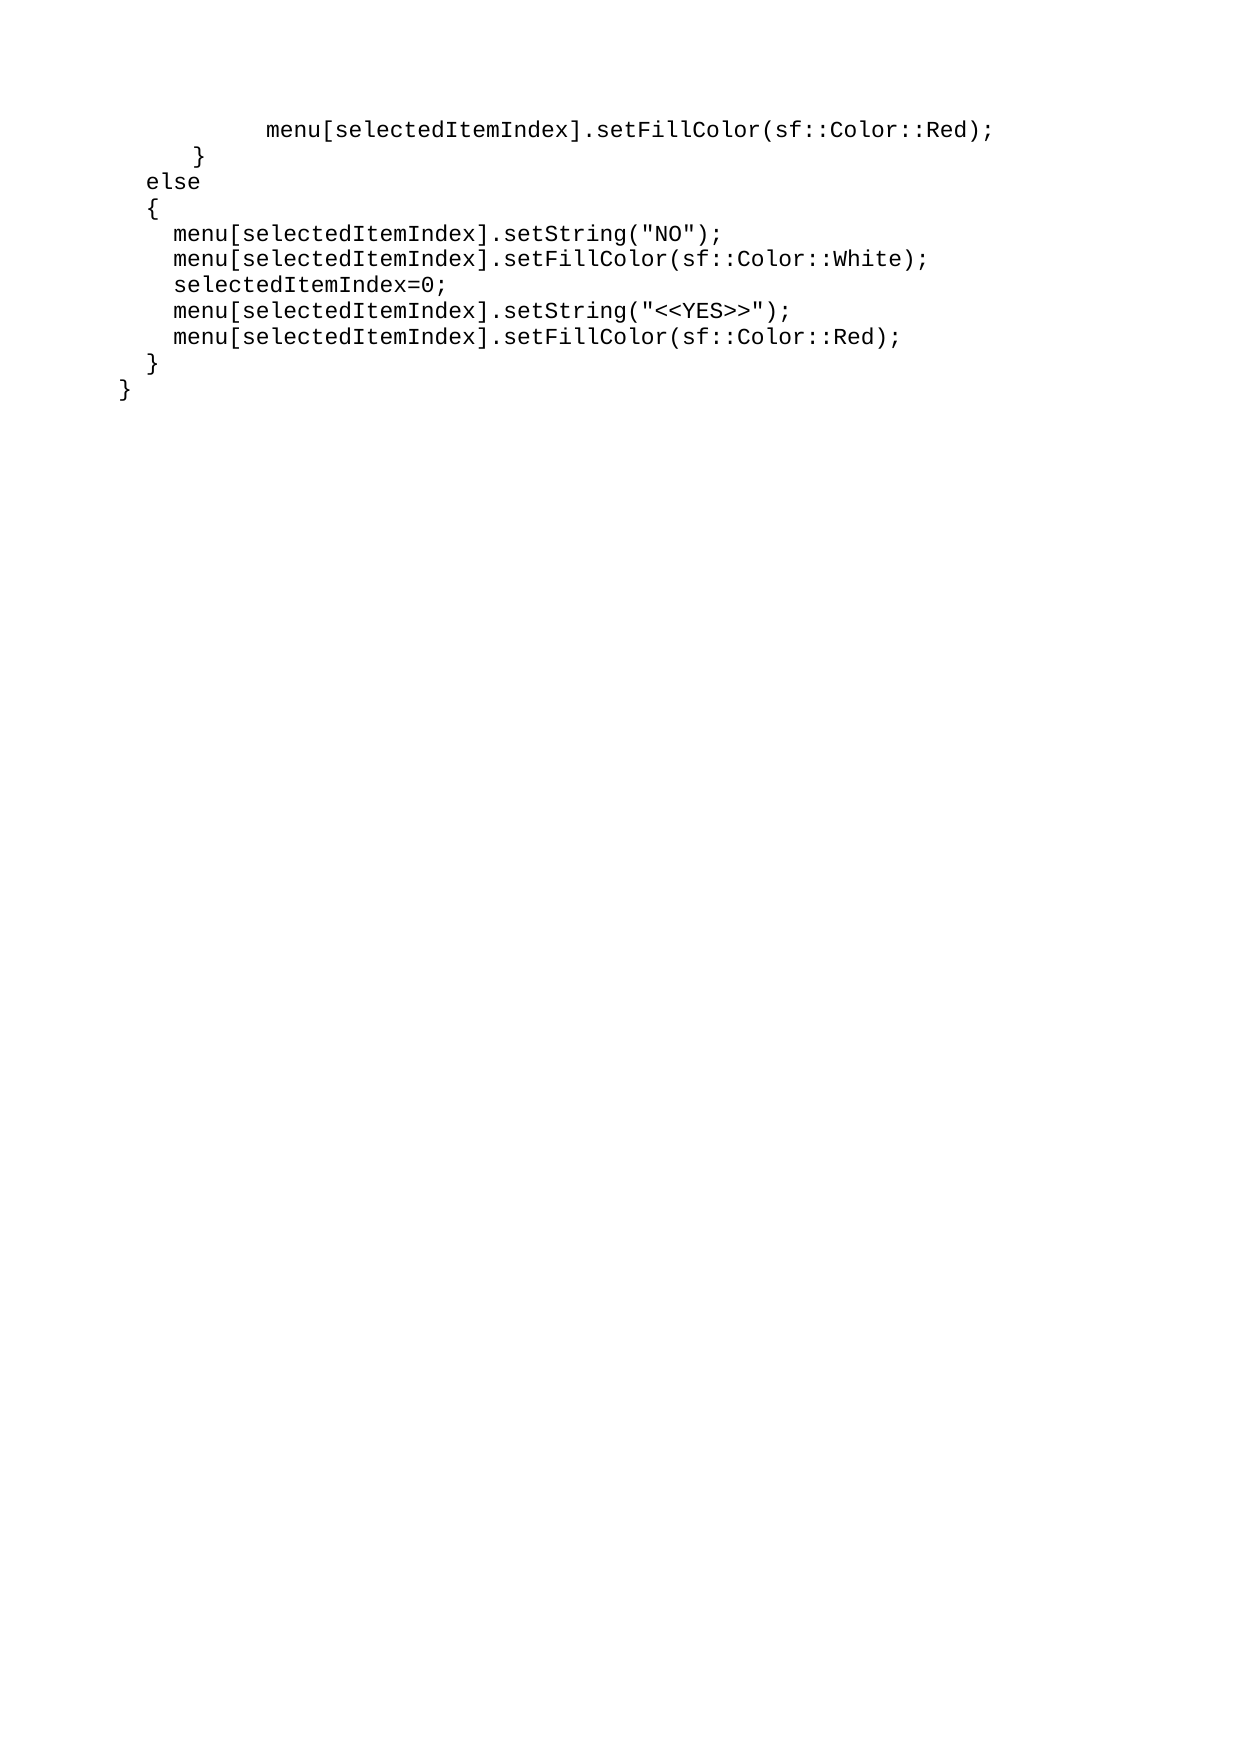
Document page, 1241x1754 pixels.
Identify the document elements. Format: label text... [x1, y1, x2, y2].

text menu[selectedItemIndex].setFillColor(sf::Color::Red); [118, 326, 1122, 352]
text menu[selectedItemIndex].setString("<<YES>>"); [118, 300, 1122, 326]
text } [118, 144, 1122, 170]
text menu[selectedItemIndex].setFillColor(sf::Color::Red); [118, 118, 1122, 144]
text else [118, 170, 1122, 196]
text selectedItemIndex=0; [118, 274, 1122, 300]
text menu[selectedItemIndex].setString("NO"); [118, 222, 1122, 248]
text } [118, 377, 1122, 403]
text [118, 248, 1122, 274]
text } [118, 352, 1122, 377]
text { [118, 196, 1122, 222]
